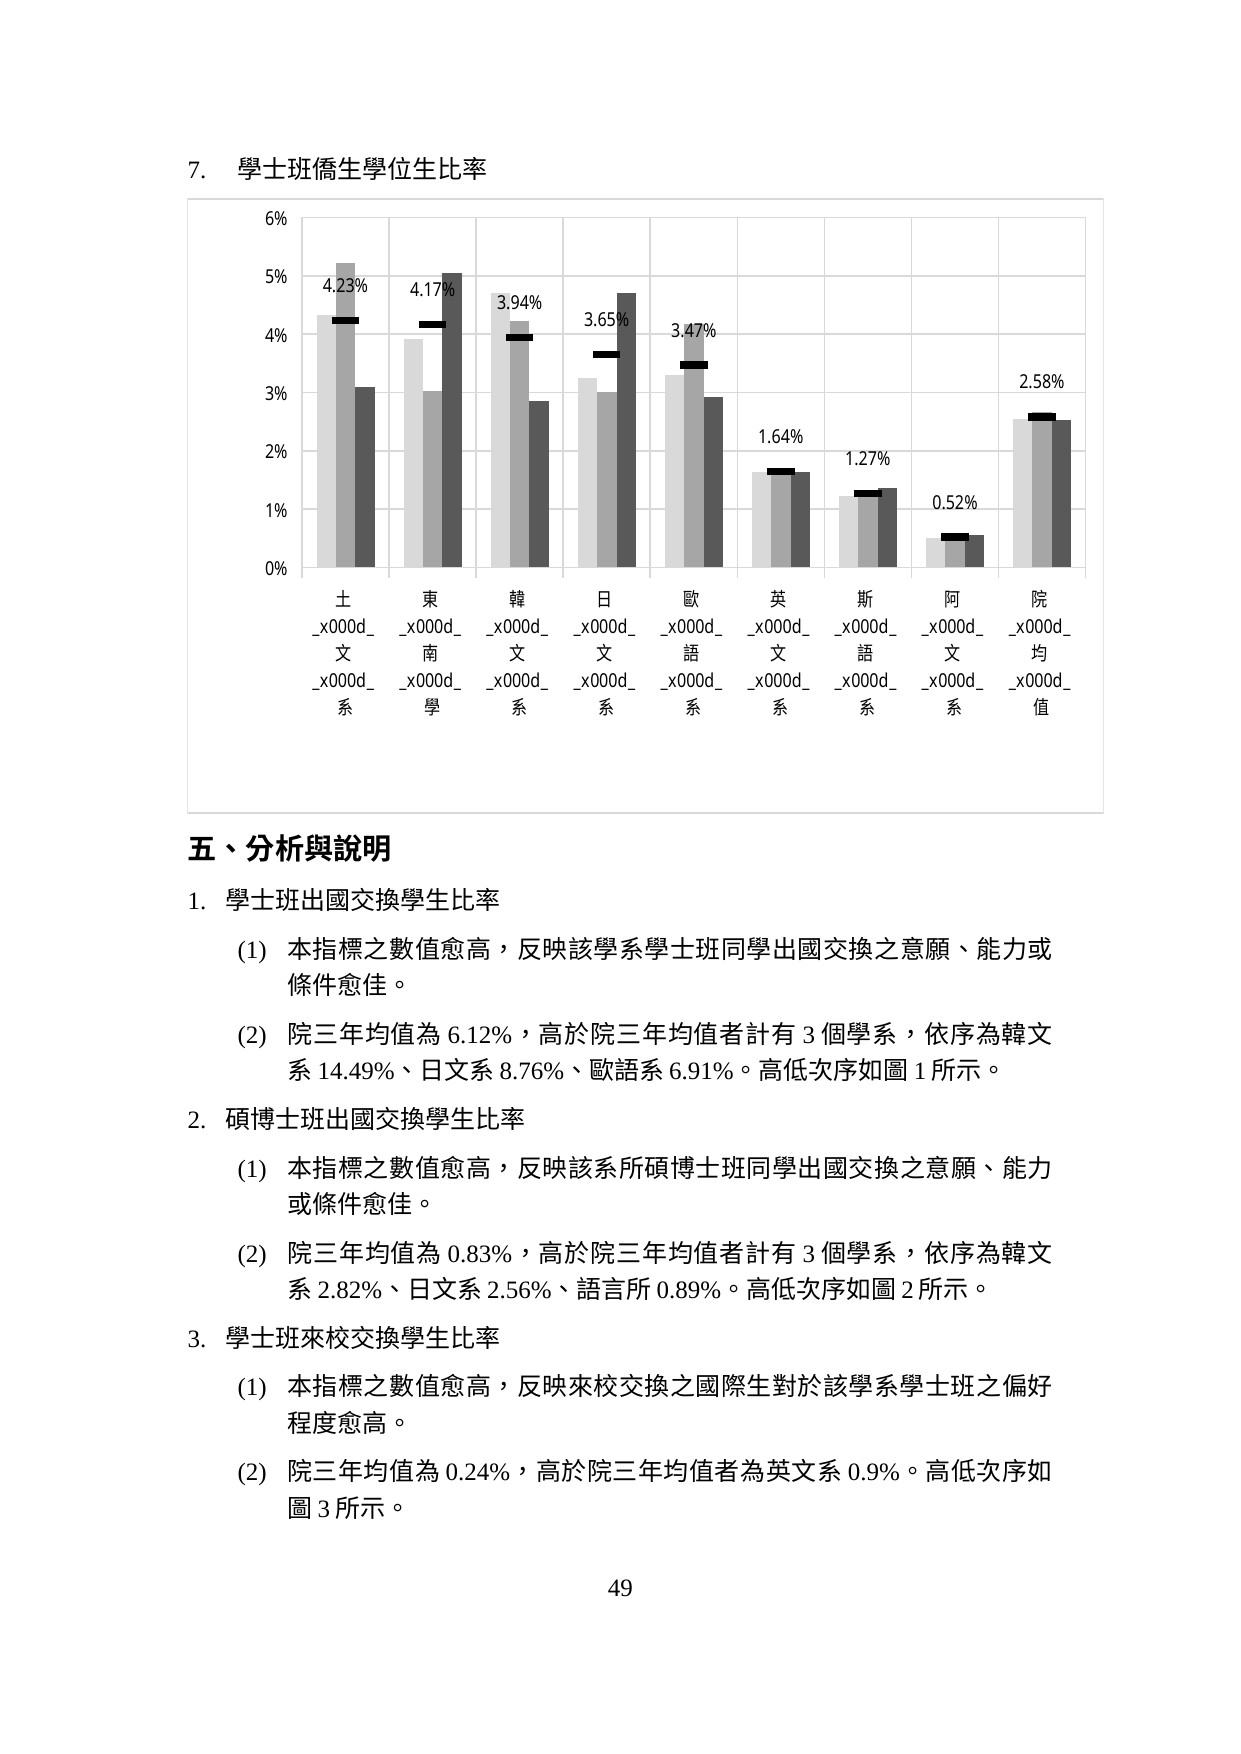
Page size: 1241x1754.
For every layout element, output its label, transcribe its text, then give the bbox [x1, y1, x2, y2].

list 學士班僑生學位生比率 [187, 150, 1053, 186]
list 院三年均值為6.12%，高於院三年均值者計有3個學系，依序為韓文系14.49%、日文系8.76%、歐語系6.91%。高低次序如圖1所示。 [237, 1014, 1053, 1087]
list 學士班出國交換學生比率 [187, 881, 1053, 917]
list 院三年均值為0.24%，高於院三年均值者為英文系0.9%。高低次序如圖3所示。 [237, 1452, 1053, 1524]
list 本指標之數值愈高，反映該學系學士班同學出國交換之意願、能力或條件愈佳。 [237, 929, 1053, 1002]
list 本指標之數值愈高，反映來校交換之國際生對於該學系學士班之偏好程度愈高。 [237, 1367, 1053, 1439]
list 學士班來校交換學生比率 [187, 1318, 1053, 1354]
subtitle 五、分析與說明 [187, 826, 1053, 868]
list 院三年均值為0.83%，高於院三年均值者計有3個學系，依序為韓文系2.82%、日文系2.56%、語言所0.89%。高低次序如圖2所示。 [237, 1233, 1053, 1306]
list 本指標之數值愈高，反映該系所碩博士班同學出國交換之意願、能力或條件愈佳。 [237, 1148, 1053, 1221]
list 碩博士班出國交換學生比率 [187, 1099, 1053, 1136]
